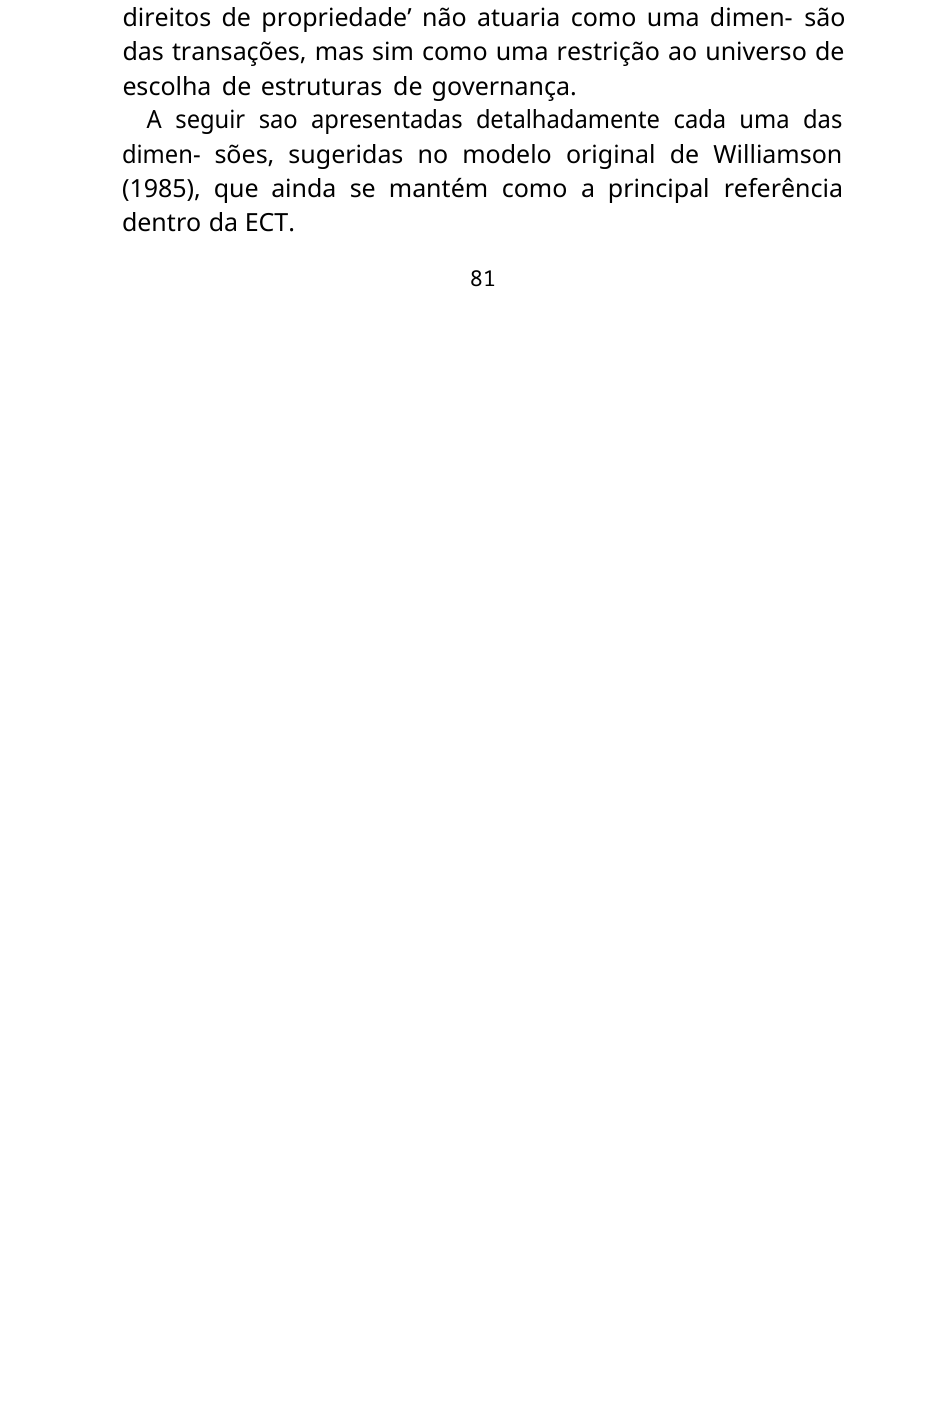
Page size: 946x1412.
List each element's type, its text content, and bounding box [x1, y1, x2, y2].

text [122, 0, 845, 102]
text A seguir sao apresentadas detalhadamente cada uma das dimen- sões, sugeridas no modelo original de Williamson (1985), que ainda se mantém como a principal referência dentro da ECT. [122, 102, 843, 238]
text 81 [460, 263, 505, 293]
